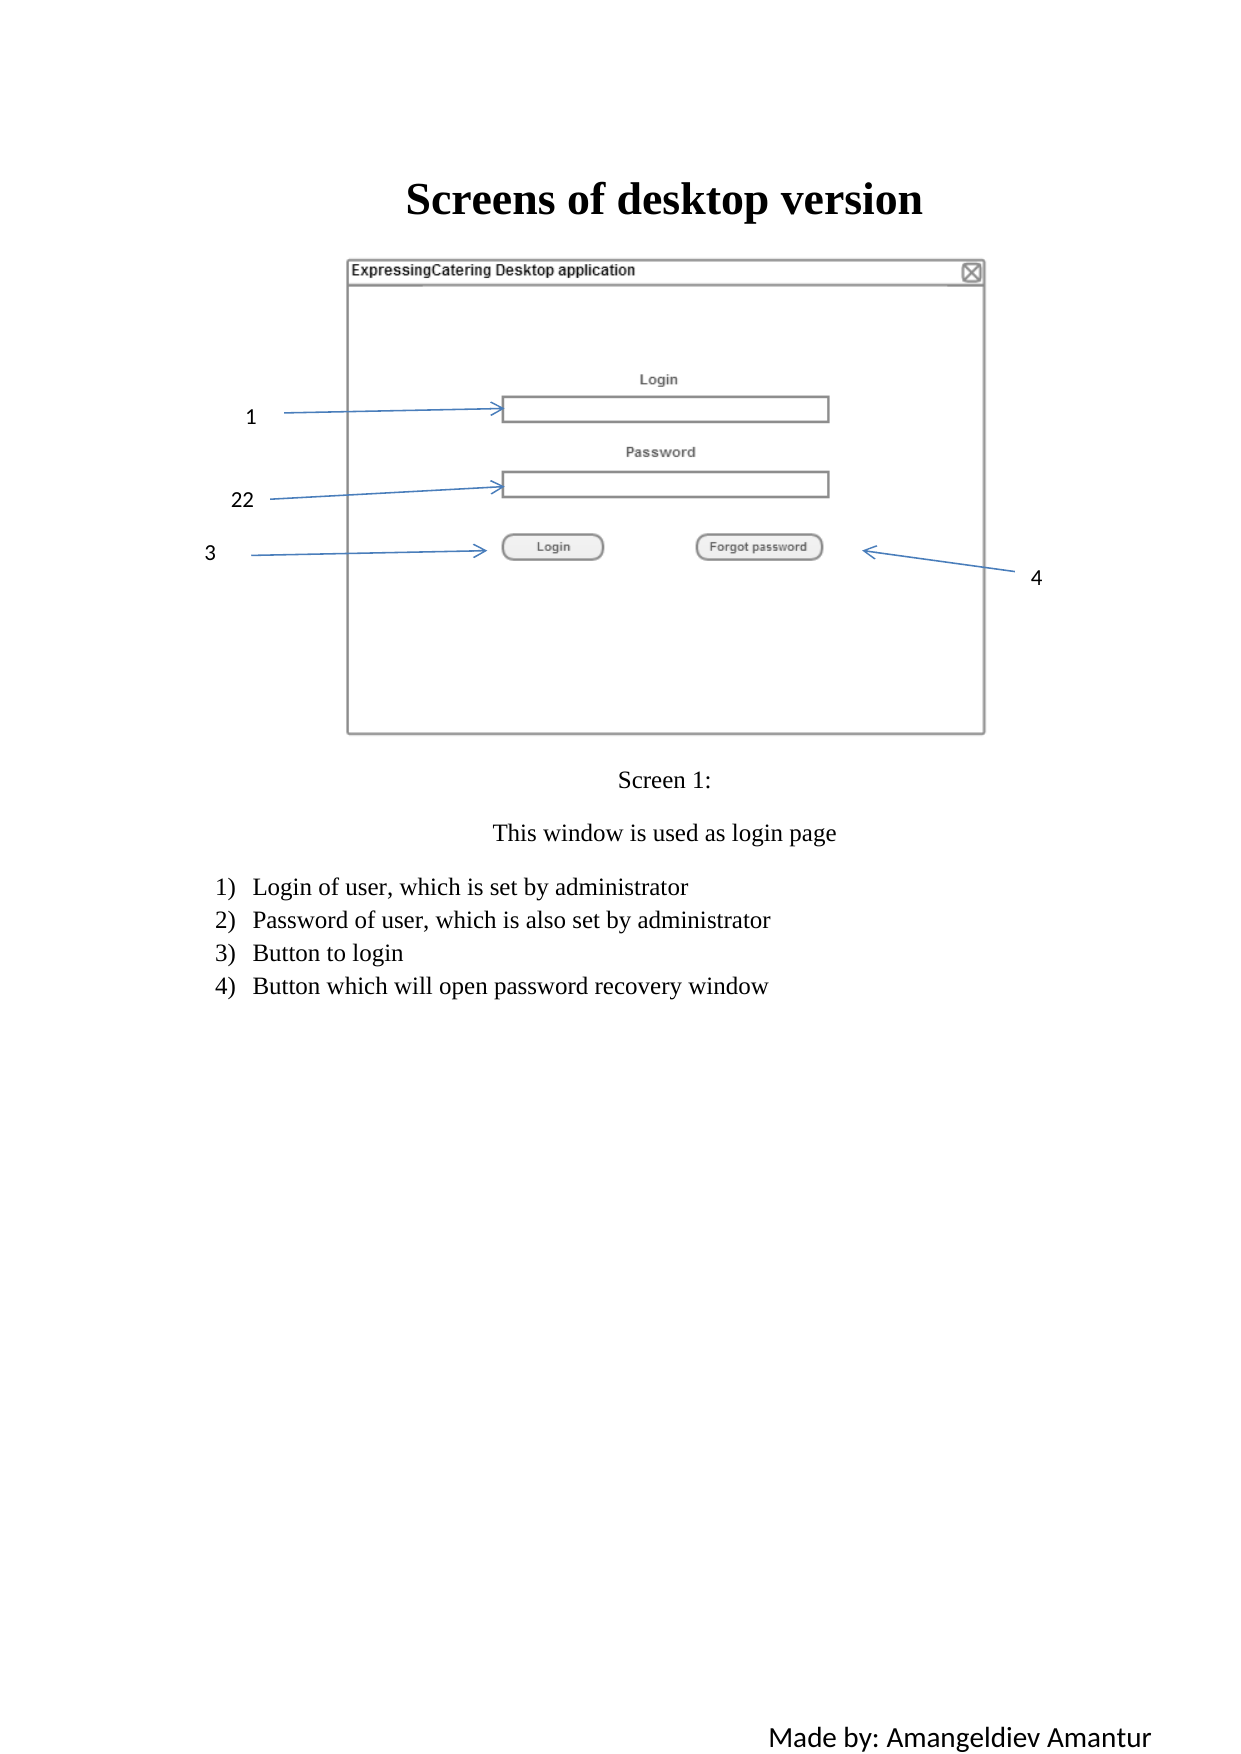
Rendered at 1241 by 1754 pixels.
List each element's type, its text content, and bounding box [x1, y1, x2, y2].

list Button to login [215, 938, 1152, 967]
text This window is used as login page [177, 818, 1152, 847]
list Login of user, which is set by administrator [215, 872, 1152, 901]
list Password of user, which is also set by administrator [215, 905, 1152, 934]
list Button which will open password recovery window [215, 971, 1152, 1000]
text Screens of desktop version [177, 172, 1152, 225]
text Screen 1: [177, 765, 1152, 793]
picture [339, 253, 990, 740]
